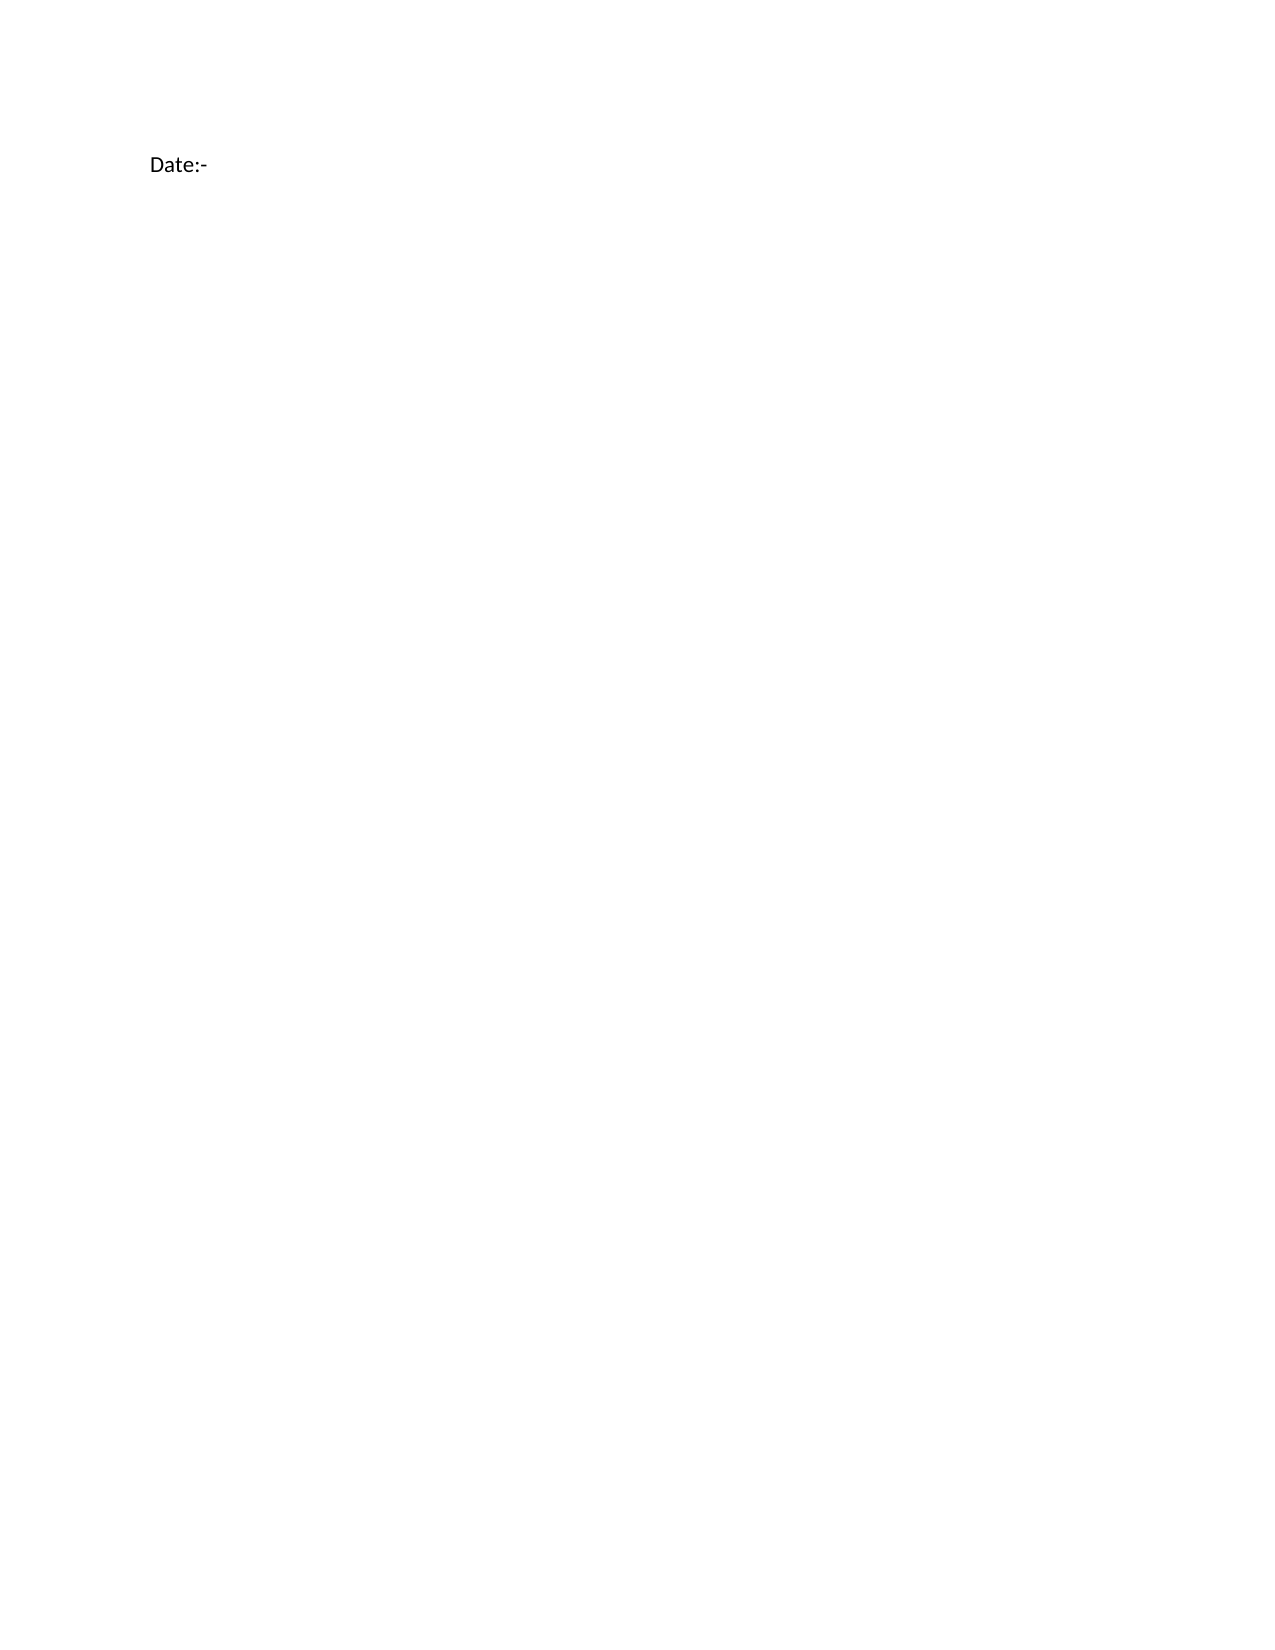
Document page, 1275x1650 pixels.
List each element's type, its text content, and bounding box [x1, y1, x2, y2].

text Date:- [150, 150, 1125, 178]
